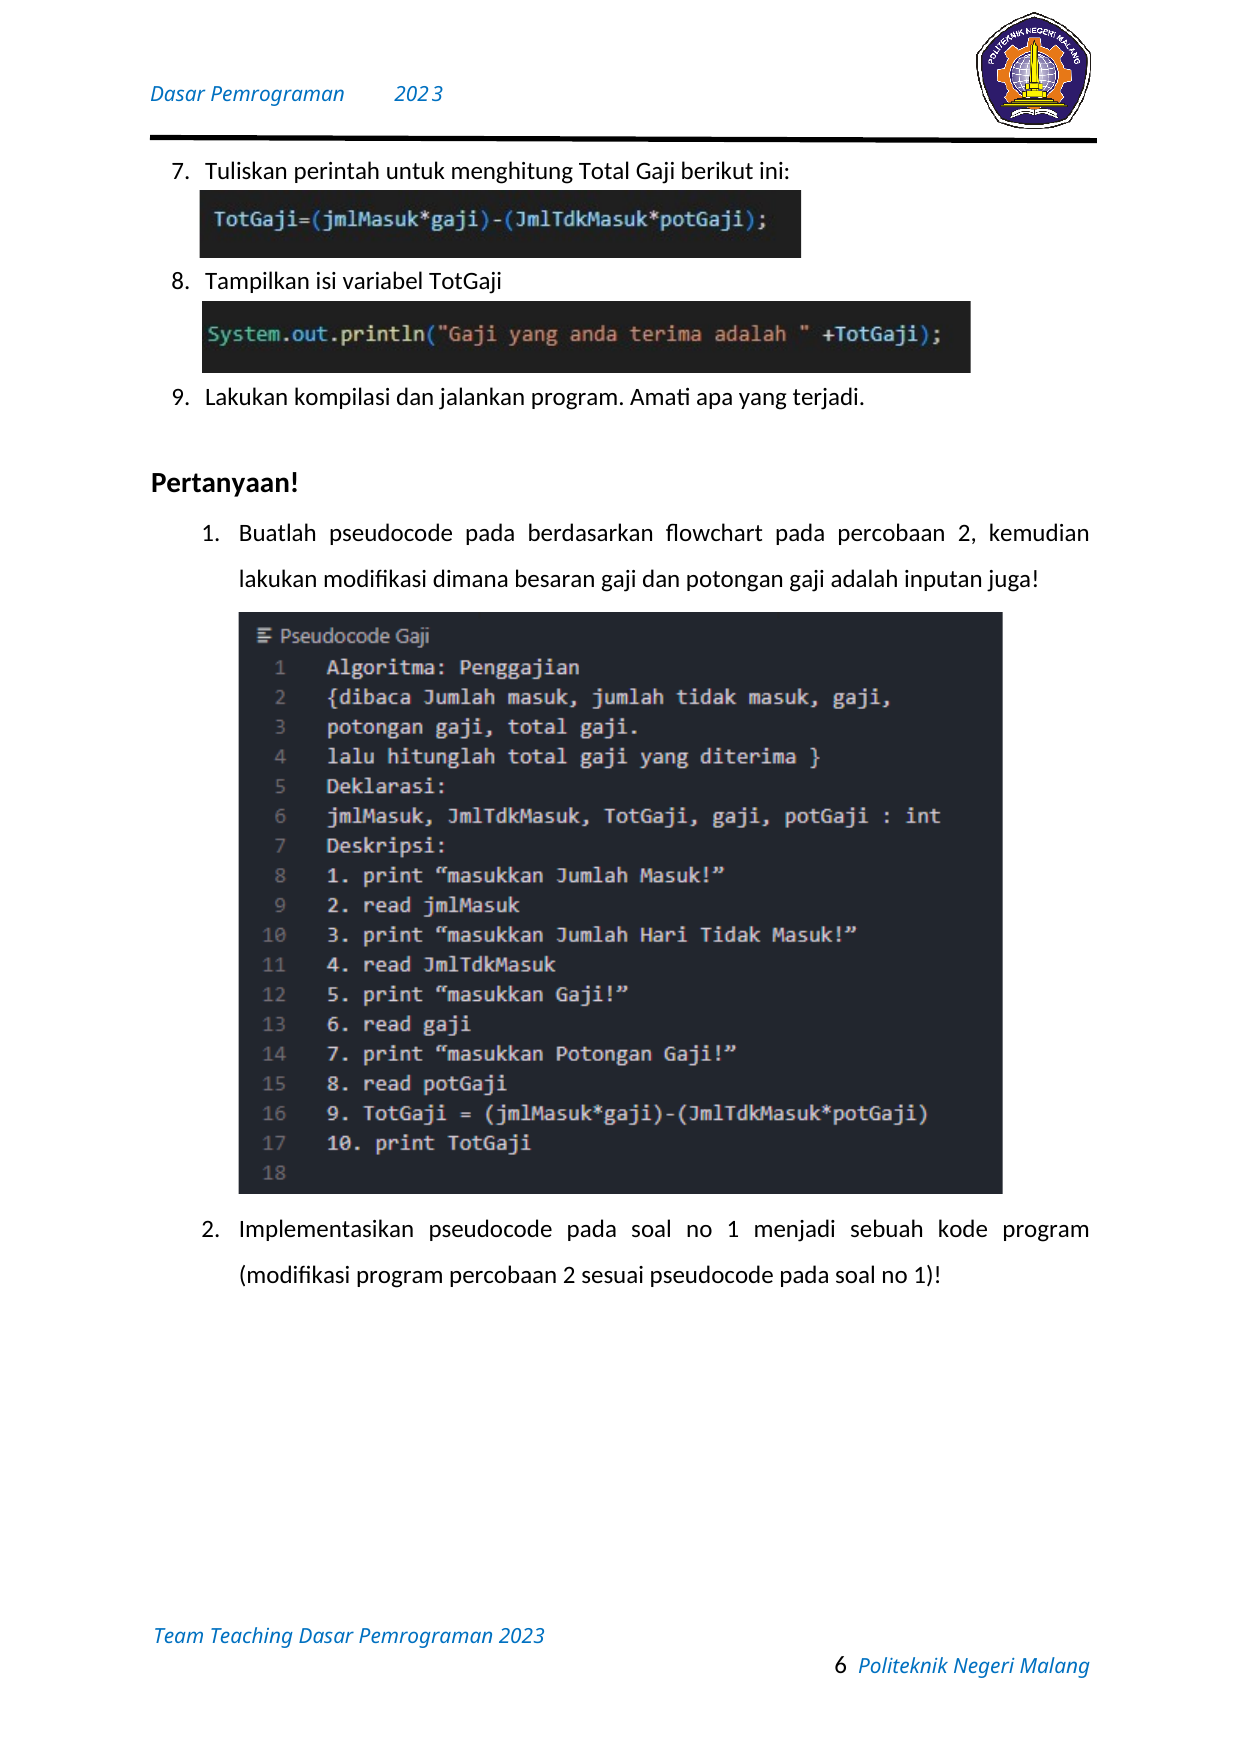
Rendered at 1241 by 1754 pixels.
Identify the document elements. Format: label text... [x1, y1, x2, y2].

text Pertanyaan! [151, 464, 1091, 499]
list Implementasikan pseudocode pada soal no 1 menjadi sebuah kode program (modifikasi program percobaan 2 sesuai pseudocode pada soal no 1)! [201, 1213, 1091, 1289]
picture [199, 190, 802, 258]
list Tuliskan perintah untuk menghitung Total Gaji berikut ini: [171, 155, 1091, 185]
picture [202, 301, 971, 373]
list Lakukan kompilasi dan jalankan program. Amati apa yang terjadi. [171, 381, 1091, 411]
list Tampilkan isi variabel TotGaji [171, 265, 1091, 296]
picture [238, 612, 1003, 1194]
list Buatlah pseudocode pada berdasarkan flowchart pada percobaan 2, kemudian lakukan modifikasi dimana besaran gaji dan potongan gaji adalah inputan juga! [201, 517, 1091, 593]
picture [976, 12, 1091, 129]
